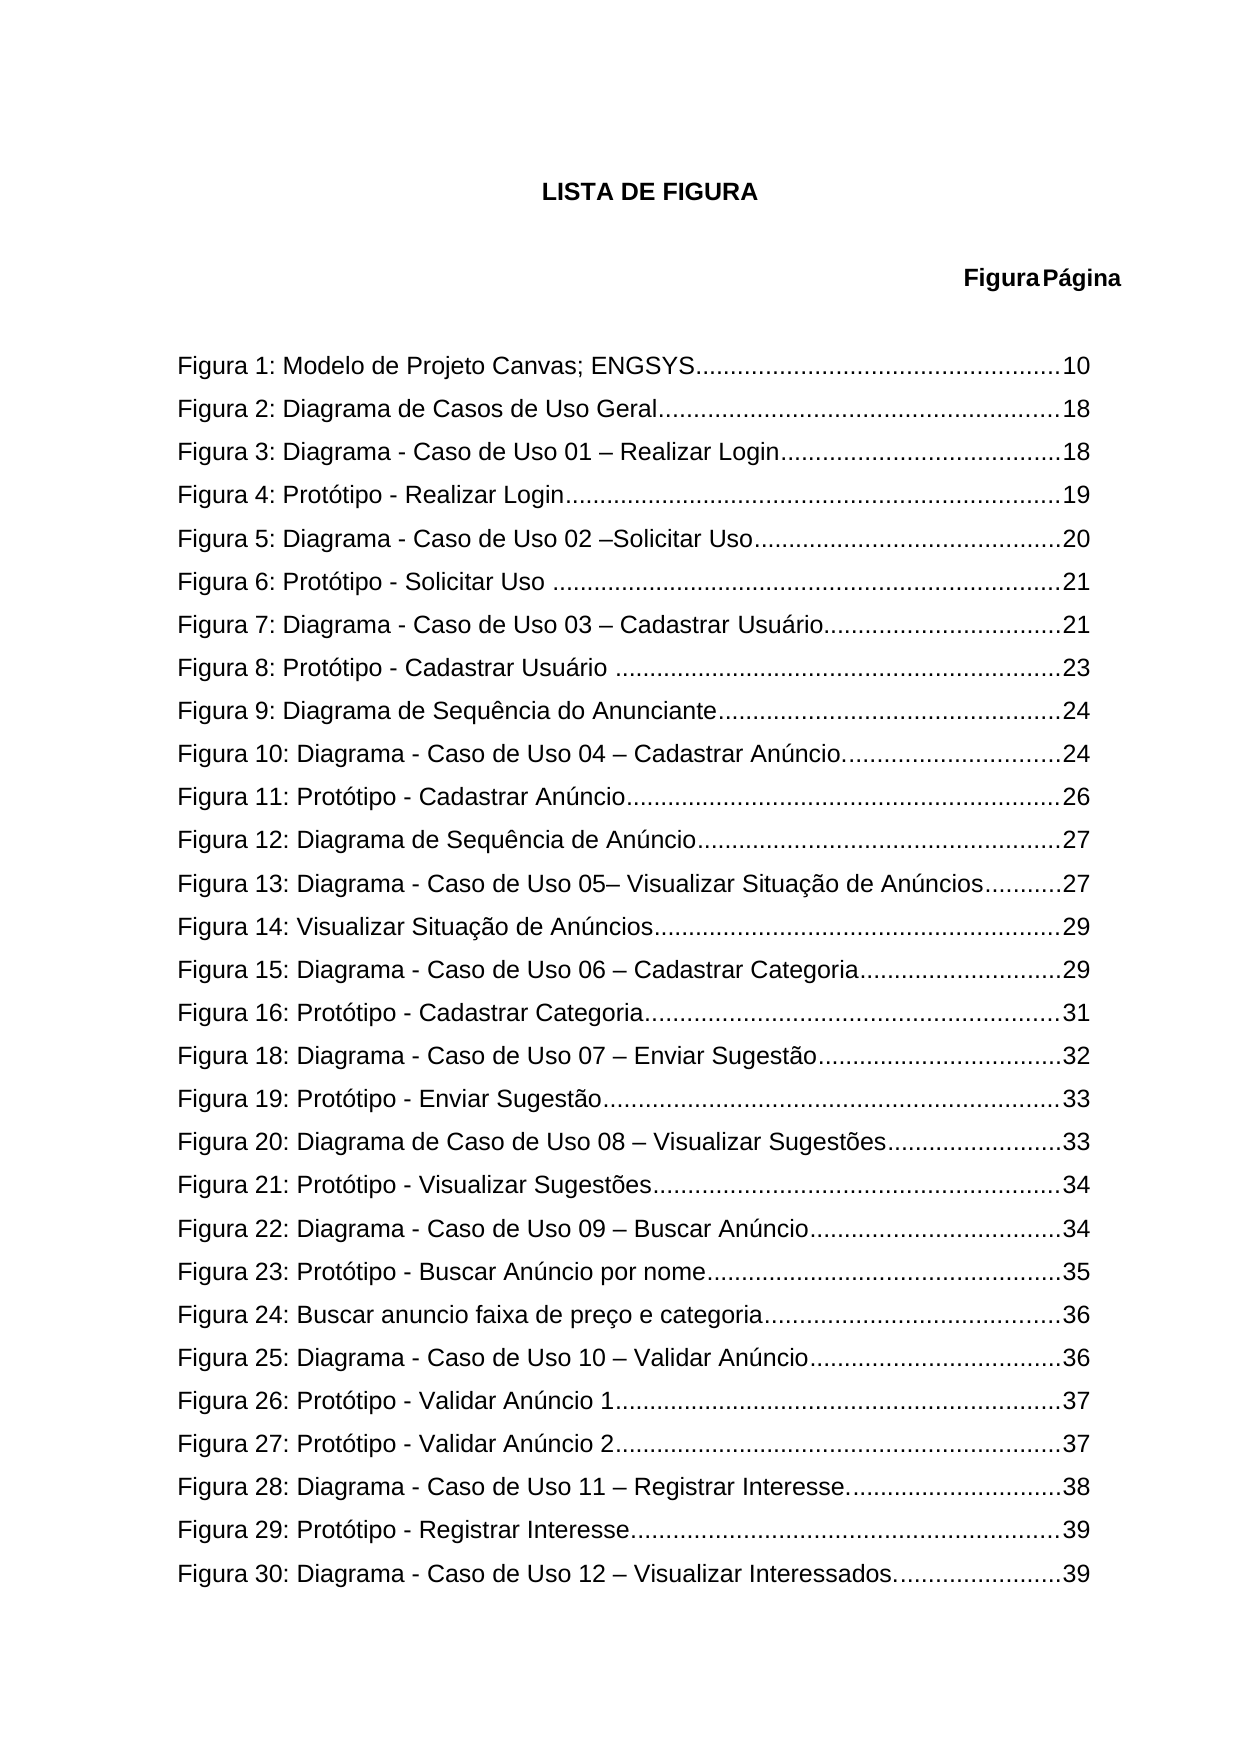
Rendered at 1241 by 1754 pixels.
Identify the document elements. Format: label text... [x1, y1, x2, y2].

text LISTA DE FIGURA [542, 177, 1121, 206]
text Figura 23: Protótipo - Buscar Anúncio por nome 35 [177, 1257, 1121, 1286]
text Figura 11: Protótipo - Cadastrar Anúncio 26 [177, 782, 1121, 811]
text Figura 20: Diagrama de Caso de Uso 08 – Visualizar Sugestões 33 [177, 1127, 1121, 1156]
text Figura 7: Diagrama - Caso de Uso 03 – Cadastrar Usuário 21 [177, 610, 1121, 638]
text Figura 4: Protótipo - Realizar Login 19 [177, 480, 1121, 509]
text Figura 21: Protótipo - Visualizar Sugestões 34 [177, 1171, 1121, 1199]
text Figura 8: Protótipo - Cadastrar Usuário 23 [177, 653, 1121, 682]
text Figura Página [150, 263, 1121, 292]
text Figura 5: Diagrama - Caso de Uso 02 –Solicitar Uso 20 [177, 523, 1121, 552]
text Figura 24: Buscar anuncio faixa de preço e categoria 36 [177, 1300, 1121, 1328]
text Figura 2: Diagrama de Casos de Uso Geral 18 [177, 394, 1121, 423]
text Figura 10: Diagrama - Caso de Uso 04 – Cadastrar Anúncio. 24 [177, 739, 1121, 768]
text Figura 19: Protótipo - Enviar Sugestão 33 [177, 1084, 1121, 1113]
text Figura 1: Modelo de Projeto Canvas; ENGSYS 10 [177, 351, 1121, 380]
text Figura 14: Visualizar Situação de Anúncios 29 [177, 912, 1121, 940]
text Figura 12: Diagrama de Sequência de Anúncio 27 [177, 825, 1121, 854]
text Figura 15: Diagrama - Caso de Uso 06 – Cadastrar Categoria 29 [177, 955, 1121, 983]
text Figura 18: Diagrama - Caso de Uso 07 – Enviar Sugestão 32 [177, 1041, 1121, 1070]
text Figura 3: Diagrama - Caso de Uso 01 – Realizar Login 18 [177, 437, 1121, 466]
text Figura 6: Protótipo - Solicitar Uso 21 [177, 567, 1121, 595]
text Figura 26: Protótipo - Validar Anúncio 1 37 [177, 1386, 1121, 1415]
text Figura 16: Protótipo - Cadastrar Categoria 31 [177, 998, 1121, 1027]
text Figura 13: Diagrama - Caso de Uso 05– Visualizar Situação de Anúncios 27 [177, 868, 1121, 897]
text Figura 9: Diagrama de Sequência do Anunciante 24 [177, 696, 1121, 725]
text Figura 30: Diagrama - Caso de Uso 12 – Visualizar Interessados. 39 [177, 1558, 1121, 1587]
text Figura 22: Diagrama - Caso de Uso 09 – Buscar Anúncio 34 [177, 1213, 1121, 1242]
text Figura 28: Diagrama - Caso de Uso 11 – Registrar Interesse. 38 [177, 1472, 1121, 1501]
text Figura 27: Protótipo - Validar Anúncio 2 37 [177, 1429, 1121, 1458]
text Figura 29: Protótipo - Registrar Interesse 39 [177, 1516, 1121, 1544]
text Figura 25: Diagrama - Caso de Uso 10 – Validar Anúncio 36 [177, 1343, 1121, 1372]
